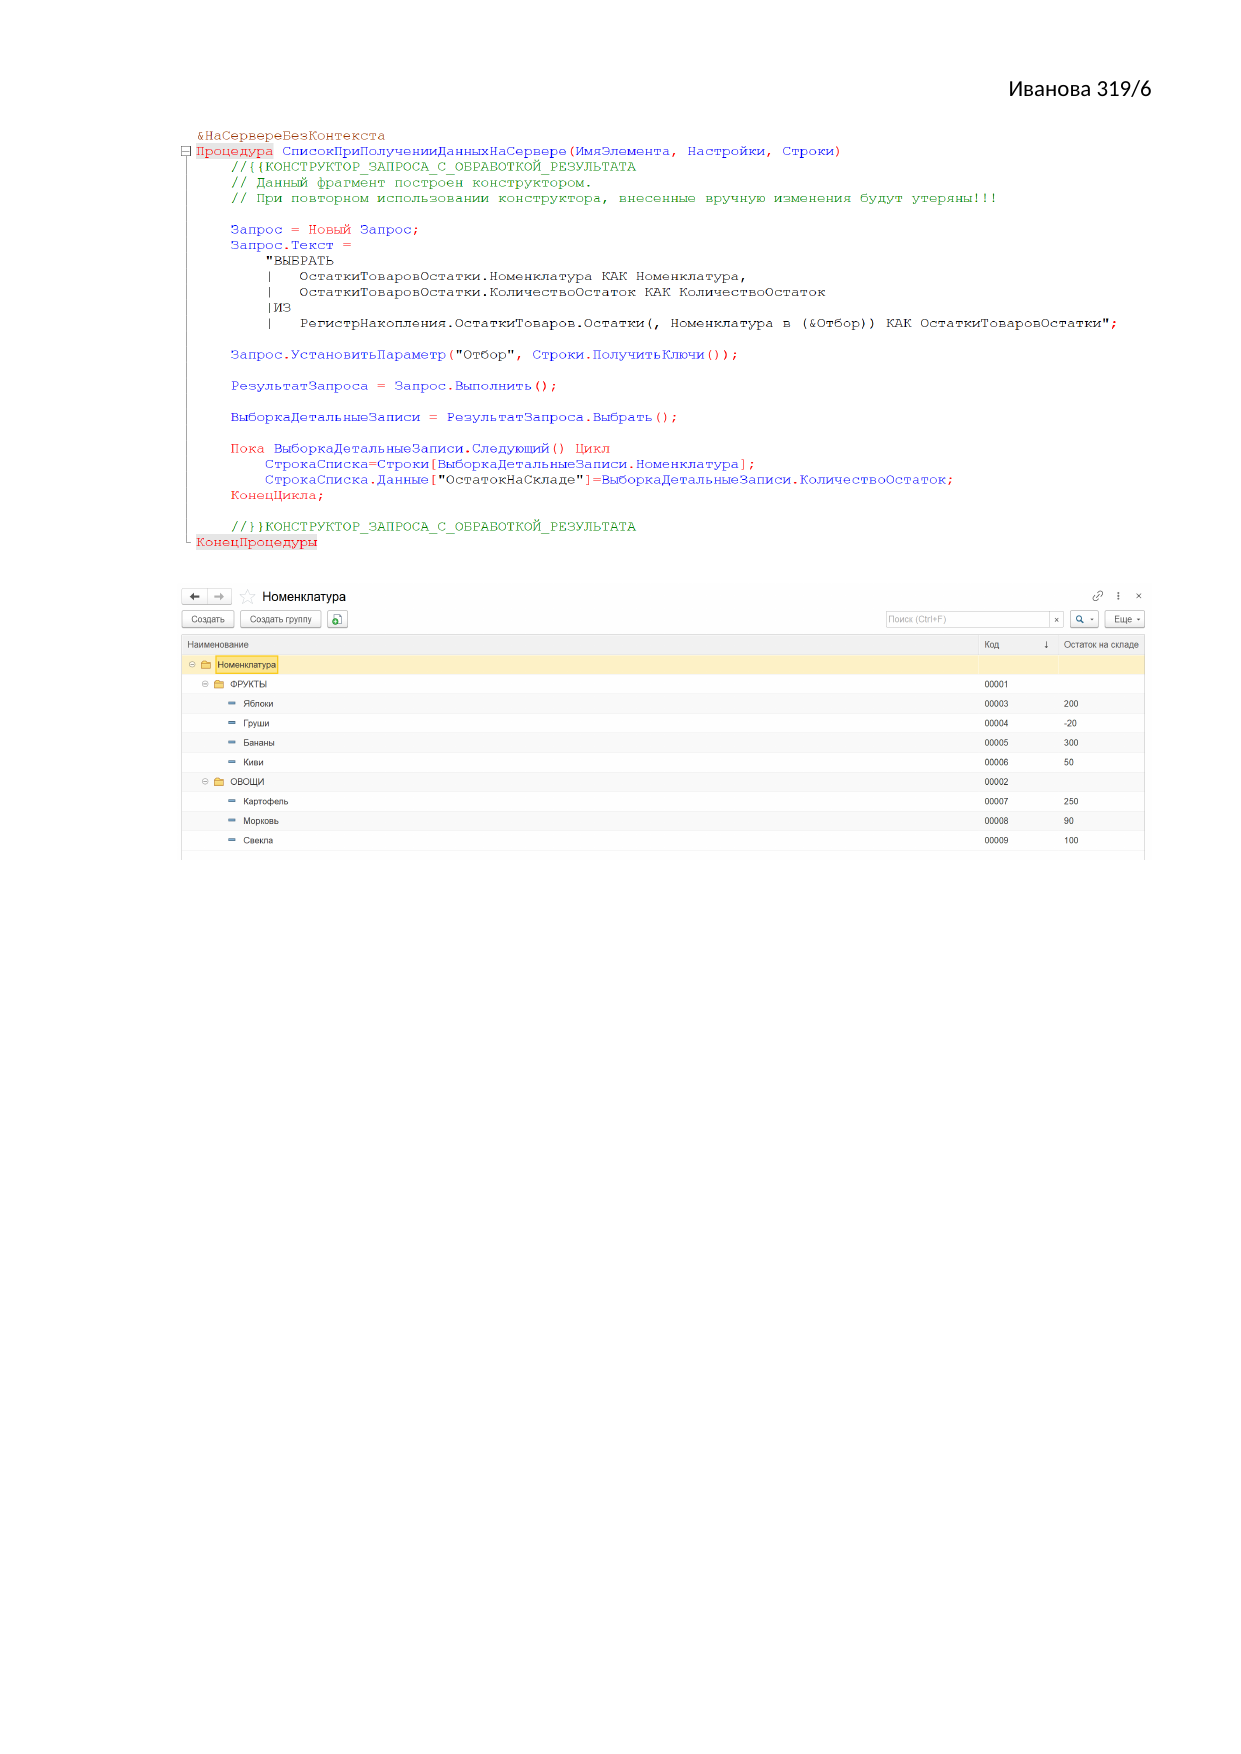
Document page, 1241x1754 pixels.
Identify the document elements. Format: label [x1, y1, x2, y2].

picture [177, 118, 1141, 565]
picture [177, 583, 1152, 860]
